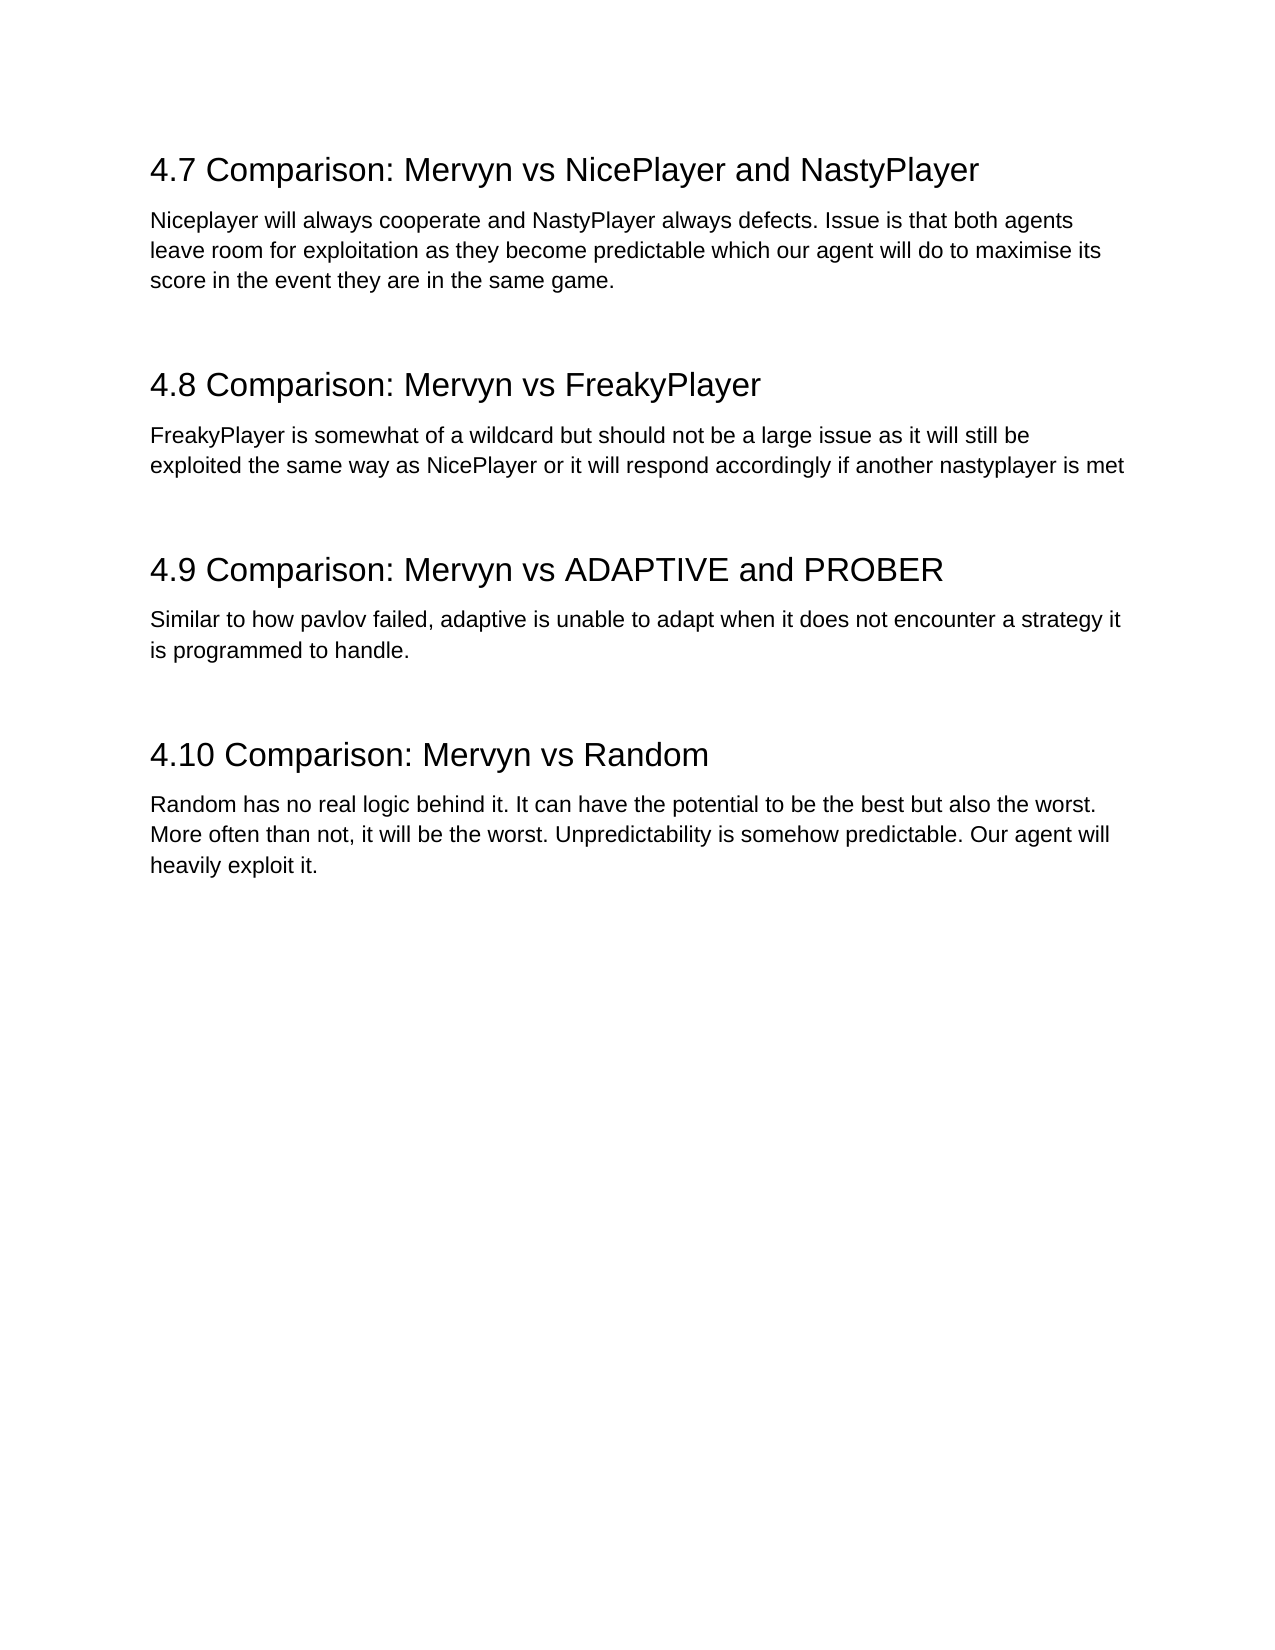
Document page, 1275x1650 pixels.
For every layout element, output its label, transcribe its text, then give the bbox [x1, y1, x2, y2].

subtitle 4.10 Comparison: Mervyn vs Random [150, 734, 1125, 773]
subtitle 4.7 Comparison: Mervyn vs NicePlayer and NastyPlayer [150, 150, 1125, 188]
text FreakyPlayer is somewhat of a wildcard but should not be a large issue as it will still be exploited the same way as NicePlayer or it will respond accordingly if another nastyplayer is met [150, 422, 1125, 478]
subtitle 4.8 Comparison: Mervyn vs FreakyPlayer [150, 365, 1125, 403]
text Random has no real logic behind it. It can have the potential to be the best but also the worst. More often than not, it will be the worst. Unpredictability is somehow predictable. Our agent will heavily exploit it. [150, 791, 1125, 878]
text Similar to how pavlov failed, adaptive is unable to adapt when it does not encounter a strategy it is programmed to handle. [150, 606, 1125, 663]
subtitle 4.9 Comparison: Mervyn vs ADAPTIVE and PROBER [150, 550, 1125, 588]
text Niceplayer will always cooperate and NastyPlayer always defects. Issue is that both agents leave room for exploitation as they become predictable which our agent will do to maximise its score in the event they are in the same game. [150, 207, 1125, 293]
